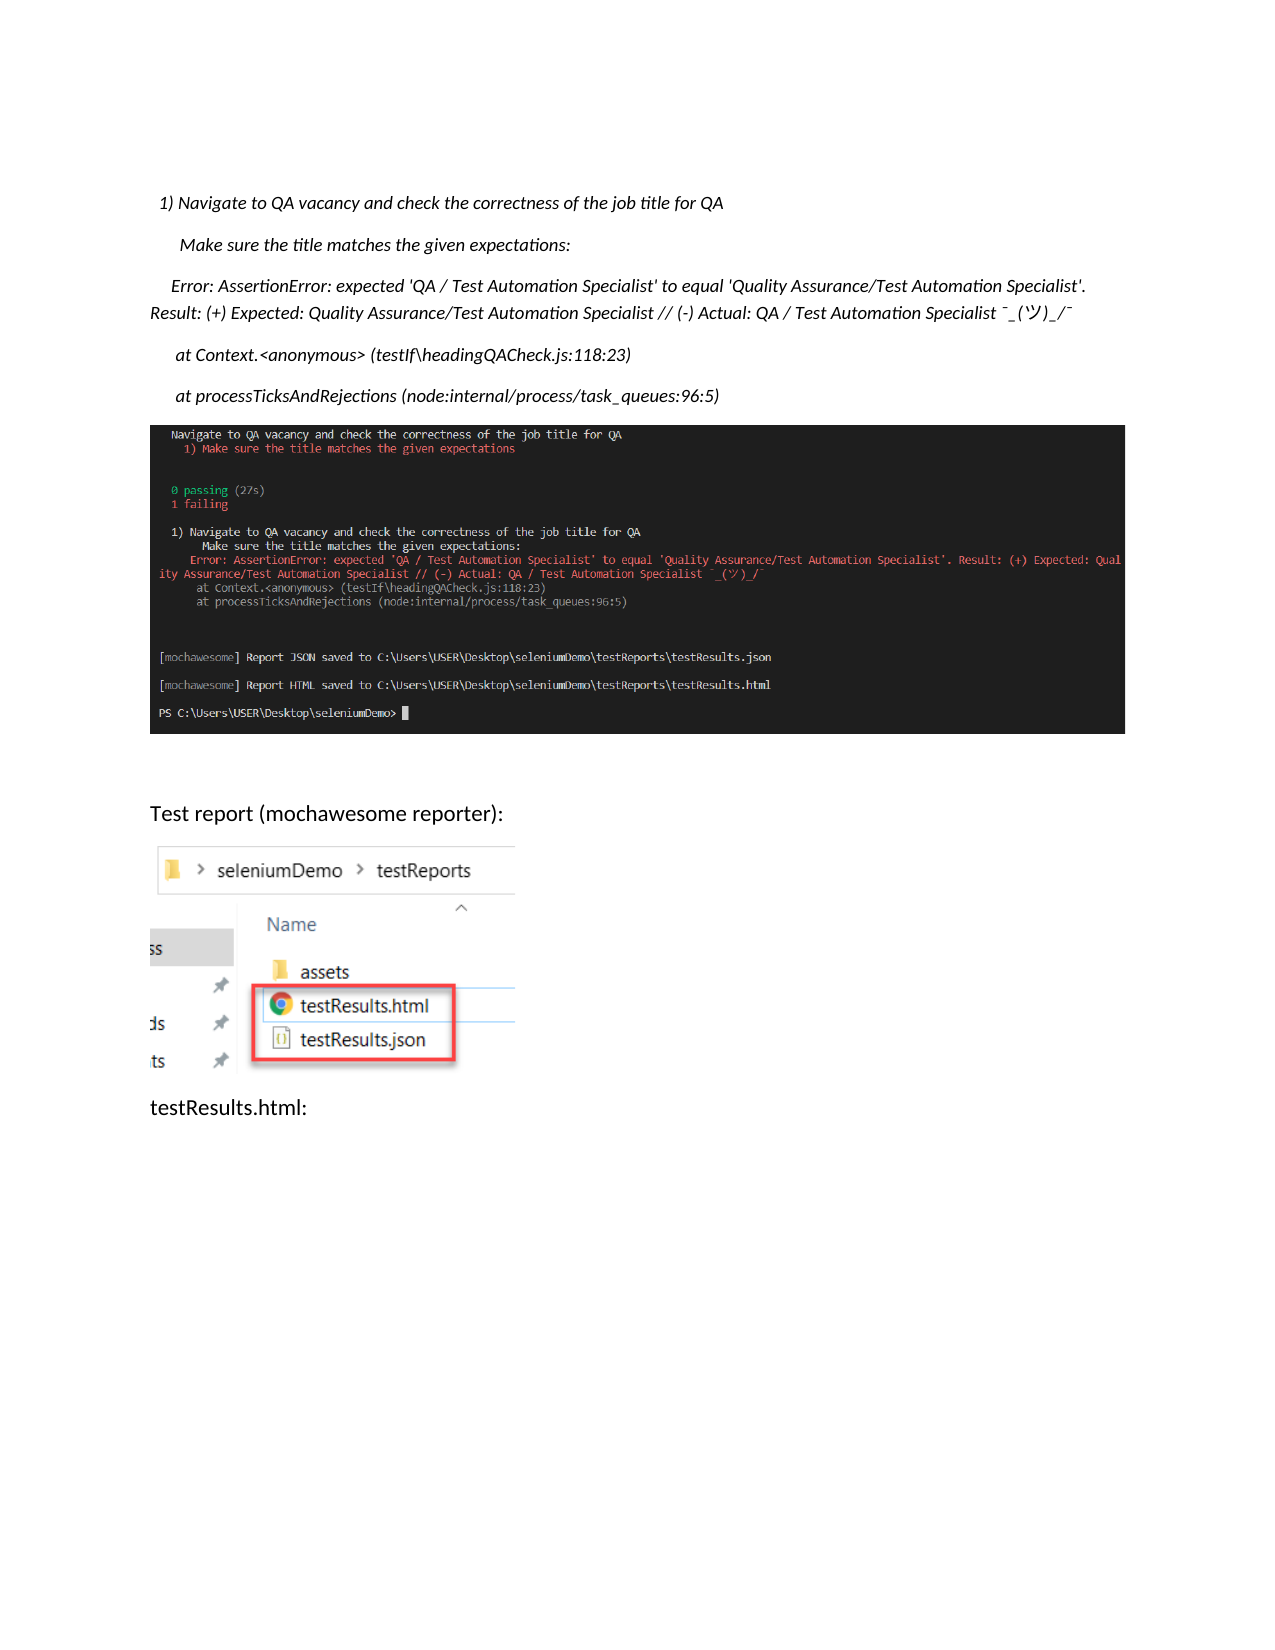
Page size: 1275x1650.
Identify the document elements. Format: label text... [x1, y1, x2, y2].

text Test report (mochawesome reporter): [150, 799, 1125, 827]
text Make sure the title matches the given expectations: [150, 233, 1125, 256]
text at processTicksAndRejections (node:internal/process/task_queues:96:5) [150, 384, 1125, 407]
text at Context.<anonymous> (testIf\headingQACheck.js:118:23) [150, 343, 1125, 366]
text testResults.html: [150, 1093, 1125, 1121]
picture [150, 425, 1125, 734]
text 1) Navigate to QA vacancy and check the correctness of the job title for QA [150, 191, 1125, 214]
text Error: AssertionError: expected 'QA / Test Automation Specialist' to equal 'Quality Assurance/Test Automation Specialist'. Result: (+) Expected: Quality Assurance/Test Automation Specialist // (-) Actual: QA / Test Automation Specialist ¯_(ツ)_/¯ [150, 274, 1125, 324]
picture [150, 846, 515, 1074]
